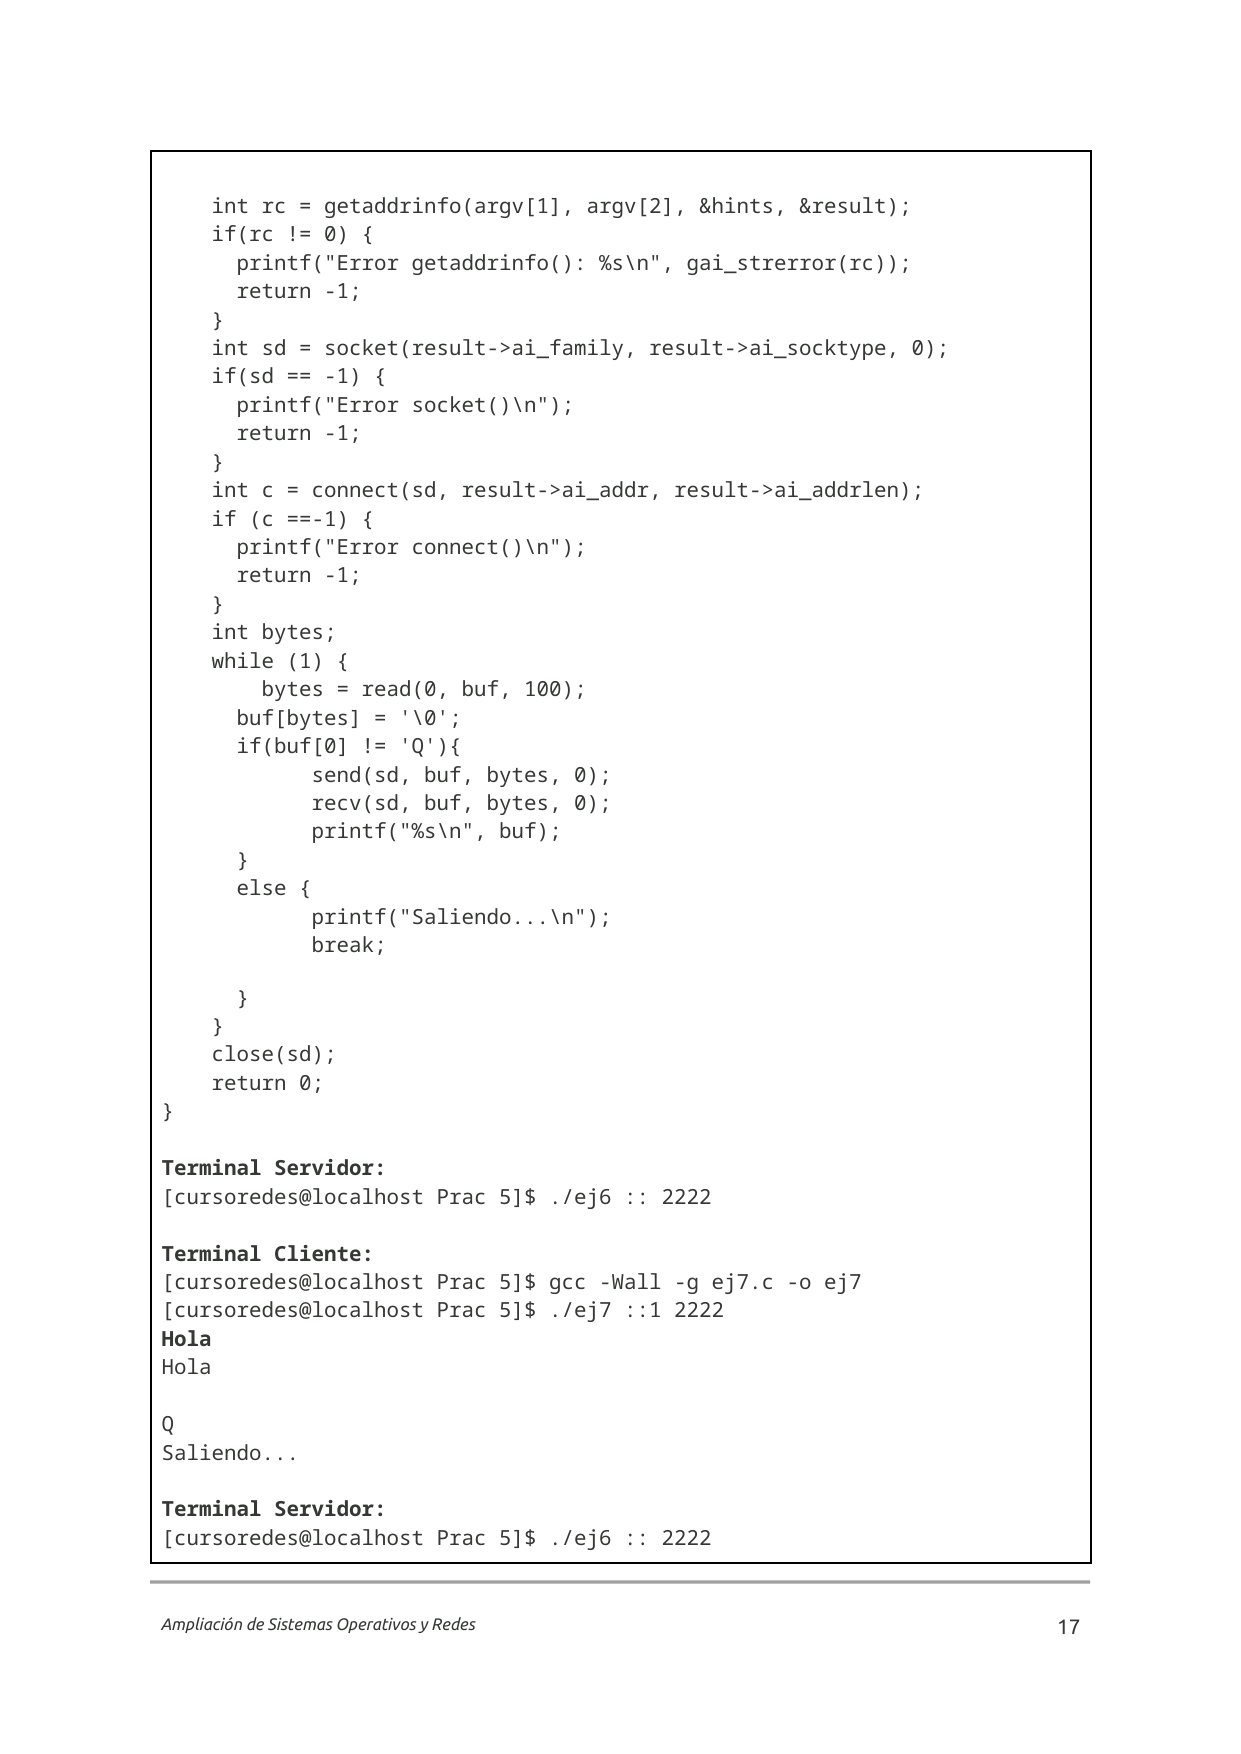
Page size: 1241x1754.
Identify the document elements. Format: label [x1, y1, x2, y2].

table_header [152, 152, 1090, 1562]
